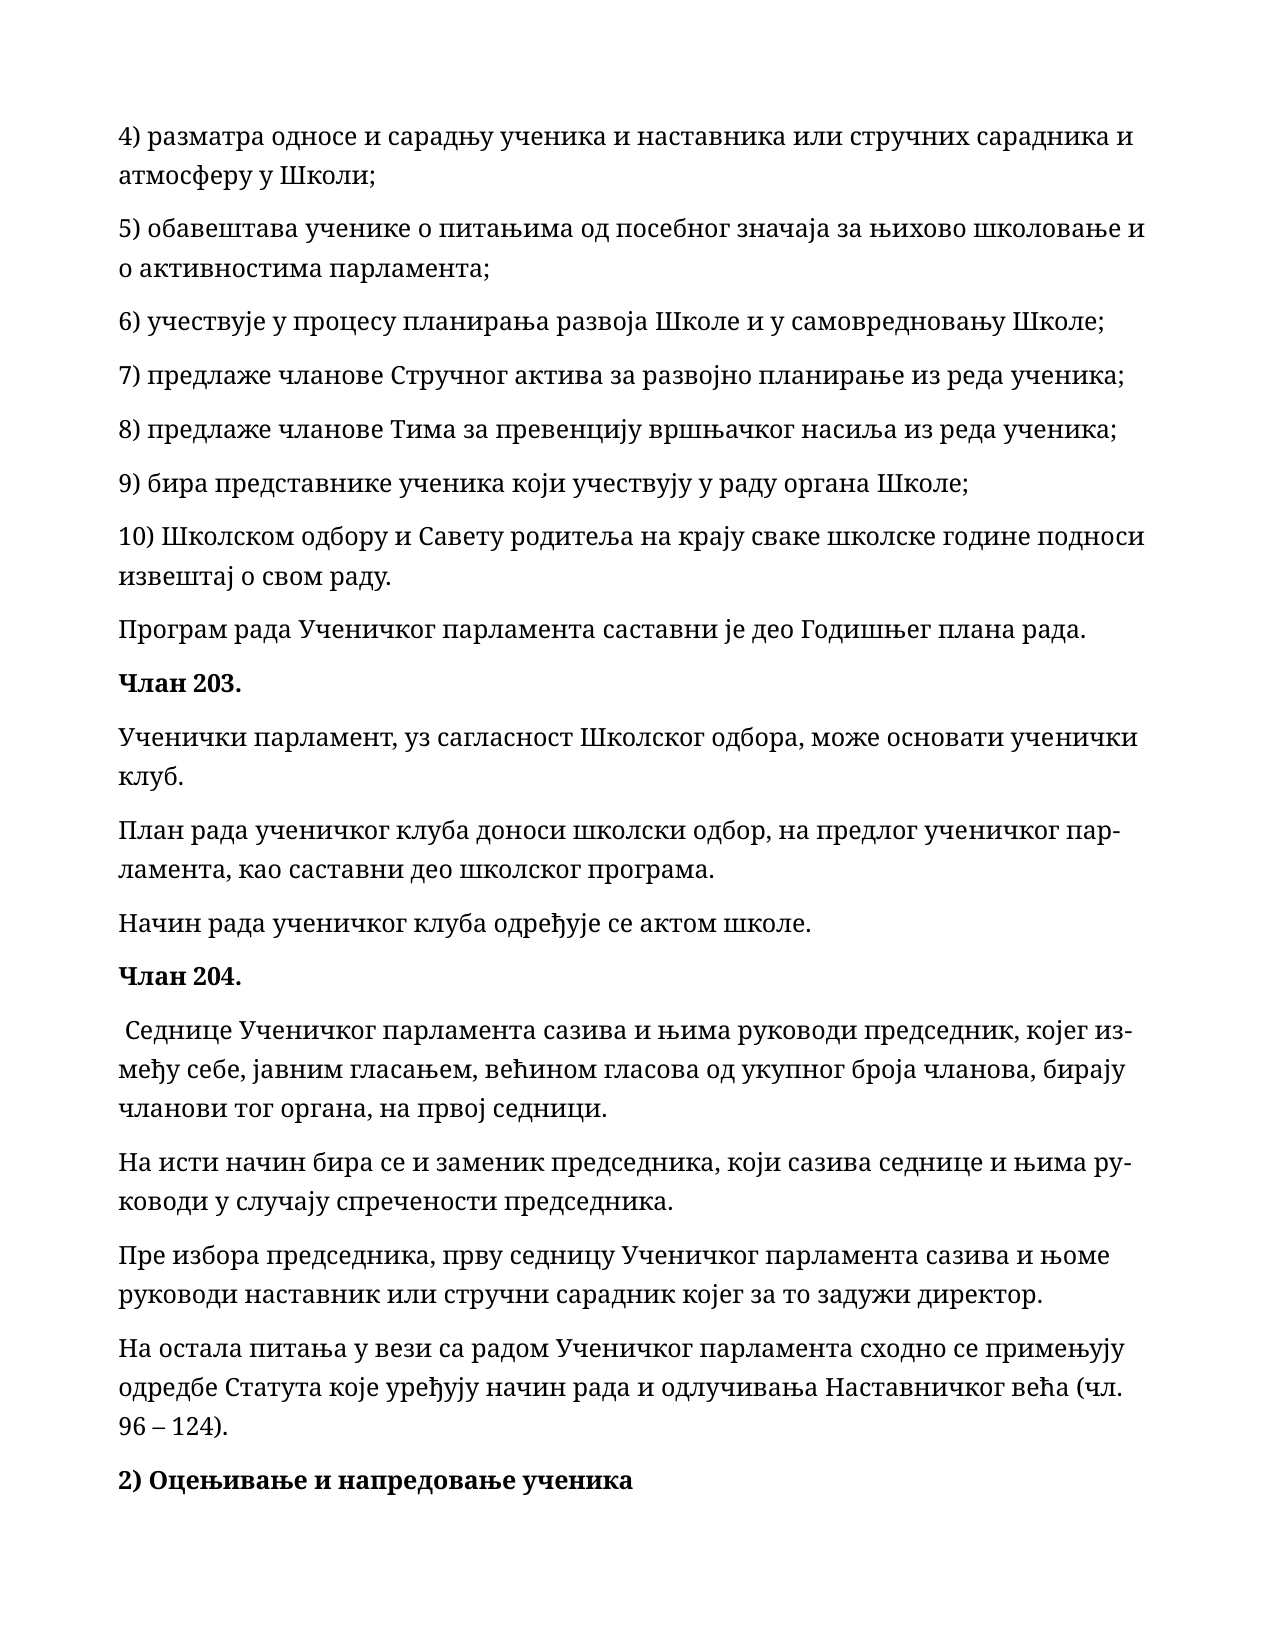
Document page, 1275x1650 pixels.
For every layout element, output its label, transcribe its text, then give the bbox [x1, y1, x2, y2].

text Пре избора председника, прву седницу Ученичког парламента сазива и њоме руководи наставник или стручни сарадник којег за то задужи директор. [118, 1238, 1157, 1311]
text 5) обавештава ученике о питањима од посебног значаја за њихово школовање и о активностима парламента; [118, 211, 1157, 284]
text 10) Школском одбору и Савету родитеља на крају сваке школске године подноси извештај о свом раду. [118, 519, 1157, 592]
text 8) предлаже чланове Тима за превенцију вршњачког насиља из реда ученика; [118, 411, 1157, 446]
text 9) бира представнике ученика који учествују у раду органа Школе; [118, 465, 1157, 499]
text 7) предлаже чланове Стручног актива за развојно планирање из реда ученика; [118, 358, 1157, 392]
text Начин рада ученичког клуба одређује се актом школе. [118, 905, 1157, 939]
text На остала питања у вези са радом Ученичког парламента сходно се примењују одредбе Статута које уређују начин рада и одлучивања Наставничког већа (чл. 96 – 124). [118, 1331, 1157, 1443]
text Ученички парламент, уз сагласност Школског одбора, може основати ученички клуб. [118, 719, 1157, 793]
text 4) разматра односе и сарадњу ученика и наставника или стручних сарадника и атмосферу у Школи; [118, 118, 1157, 191]
text План рада ученичког клуба доноси школски одбор, на предлог ученичког парламента, као саставни део школског програма. [118, 812, 1157, 886]
text Члан 203. [118, 666, 1157, 700]
text Члан 204. [118, 959, 1157, 993]
text Седнице Ученичког парламента сазива и њима руководи председник, којег између себе, јавним гласањем, већином гласова од укупног броја чланова, бирају чланови тог органа, на првој седници. [118, 1013, 1157, 1125]
text 6) учествује у процесу планирања развоја Школе и у самовредновању Школе; [118, 304, 1157, 338]
text Програм рада Ученичког парламента саставни је део Годишњег плана рада. [118, 612, 1157, 646]
text На исти начин бира се и заменик председника, који сазива седнице и њима руководи у случају спречености председника. [118, 1145, 1157, 1218]
text 2) Оцењивање и напредовање ученика [118, 1463, 1157, 1497]
